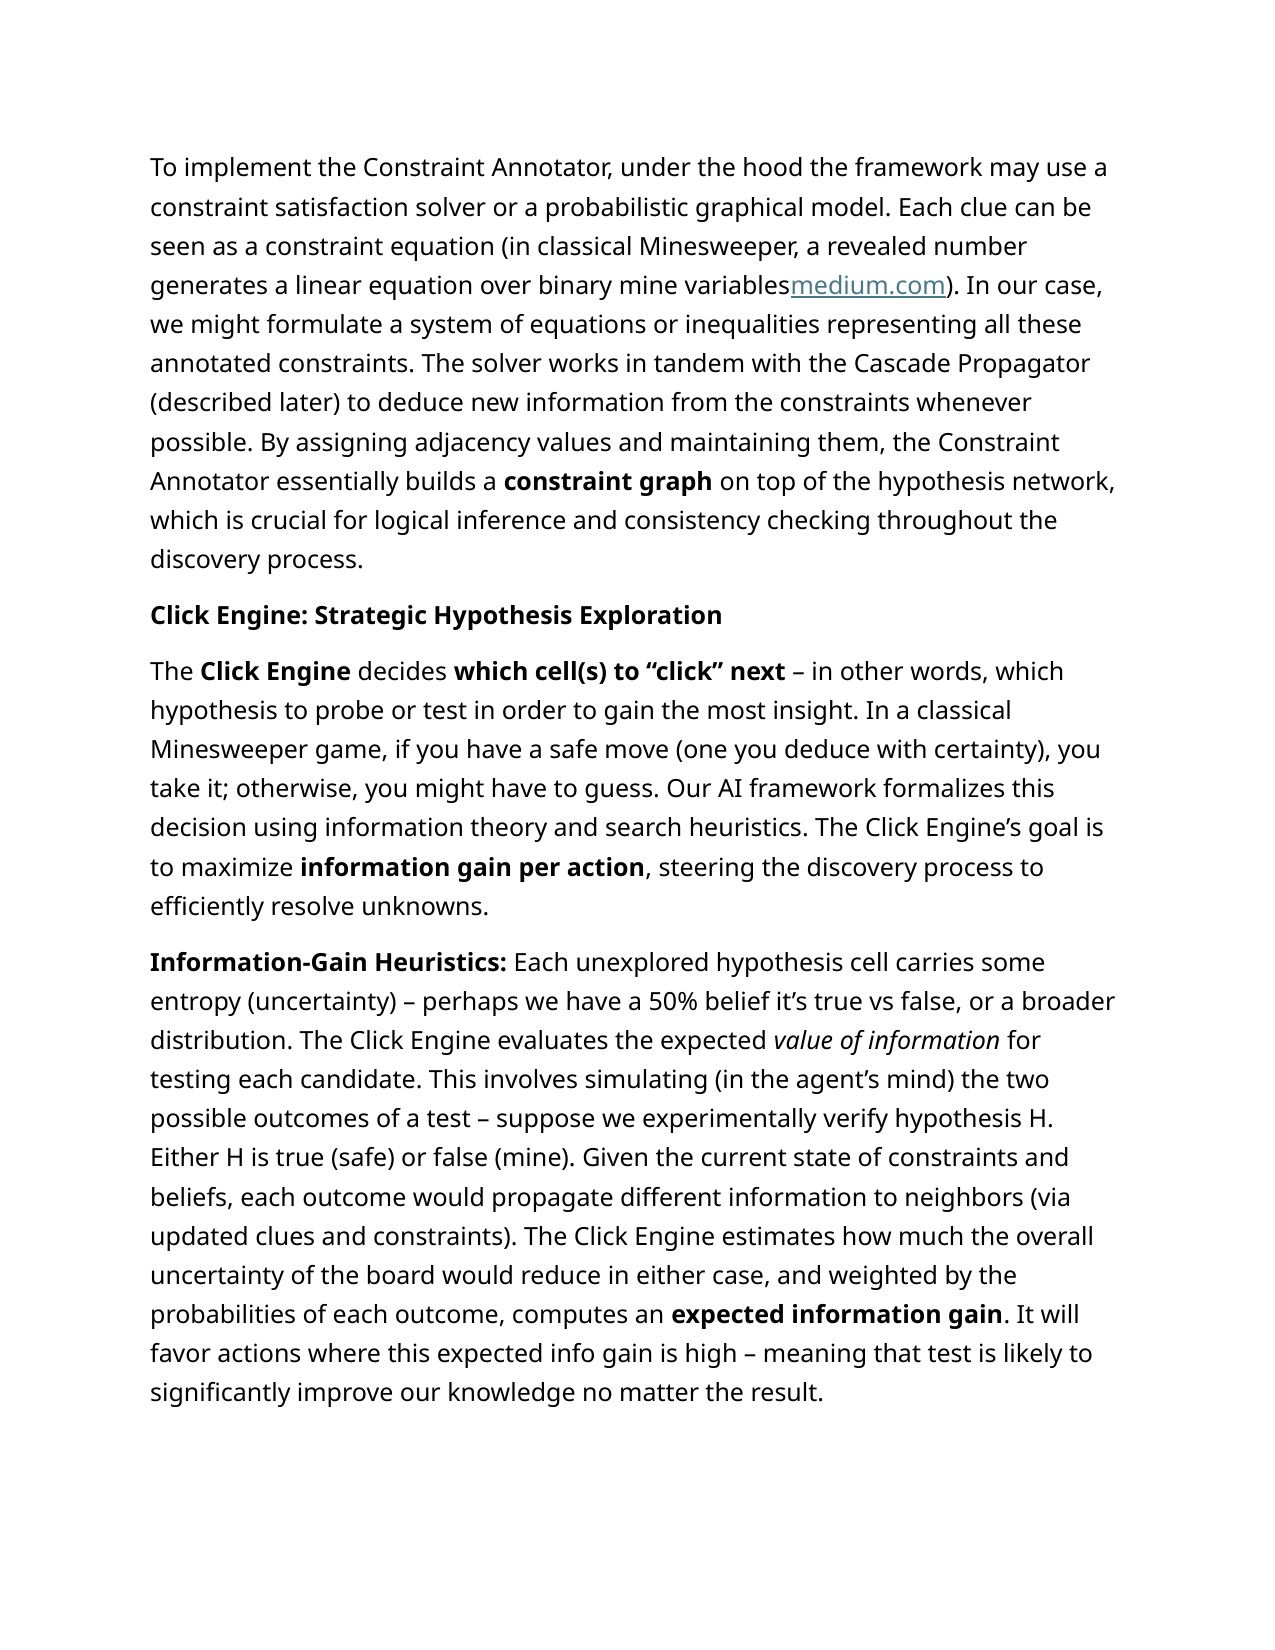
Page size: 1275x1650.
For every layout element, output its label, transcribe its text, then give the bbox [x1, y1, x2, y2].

text To implement the Constraint Annotator, under the hood the framework may use a constraint satisfaction solver or a probabilistic graphical model. Each clue can be seen as a constraint equation (in classical Minesweeper, a revealed number generates a linear equation over binary mine variablesmedium.com). In our case, we might formulate a system of equations or inequalities representing all these annotated constraints. The solver works in tandem with the Cascade Propagator (described later) to deduce new information from the constraints whenever possible. By assigning adjacency values and maintaining them, the Constraint Annotator essentially builds a constraint graph on top of the hypothesis network, which is crucial for logical inference and consistency checking throughout the discovery process. [150, 150, 1125, 576]
text Click Engine: Strategic Hypothesis Exploration [150, 597, 1125, 632]
text The Click Engine decides which cell(s) to “click” next – in other words, which hypothesis to probe or test in order to gain the most insight. In a classical Minesweeper game, if you have a safe move (one you deduce with certainty), you take it; otherwise, you might have to guess. Our AI framework formalizes this decision using information theory and search heuristics. The Click Engine’s goal is to maximize information gain per action, steering the discovery process to efficiently resolve unknowns. [150, 653, 1125, 922]
text Information-Gain Heuristics: Each unexplored hypothesis cell carries some entropy (uncertainty) – perhaps we have a 50% belief it’s true vs false, or a broader distribution. The Click Engine evaluates the expected value of information for testing each candidate. This involves simulating (in the agent’s mind) the two possible outcomes of a test – suppose we experimentally verify hypothesis H. Either H is true (safe) or false (mine). Given the current state of constraints and beliefs, each outcome would propagate different information to neighbors (via updated clues and constraints). The Click Engine estimates how much the overall uncertainty of the board would reduce in either case, and weighted by the probabilities of each outcome, computes an expected information gain. It will favor actions where this expected info gain is high – meaning that test is likely to significantly improve our knowledge no matter the result. [150, 944, 1125, 1409]
